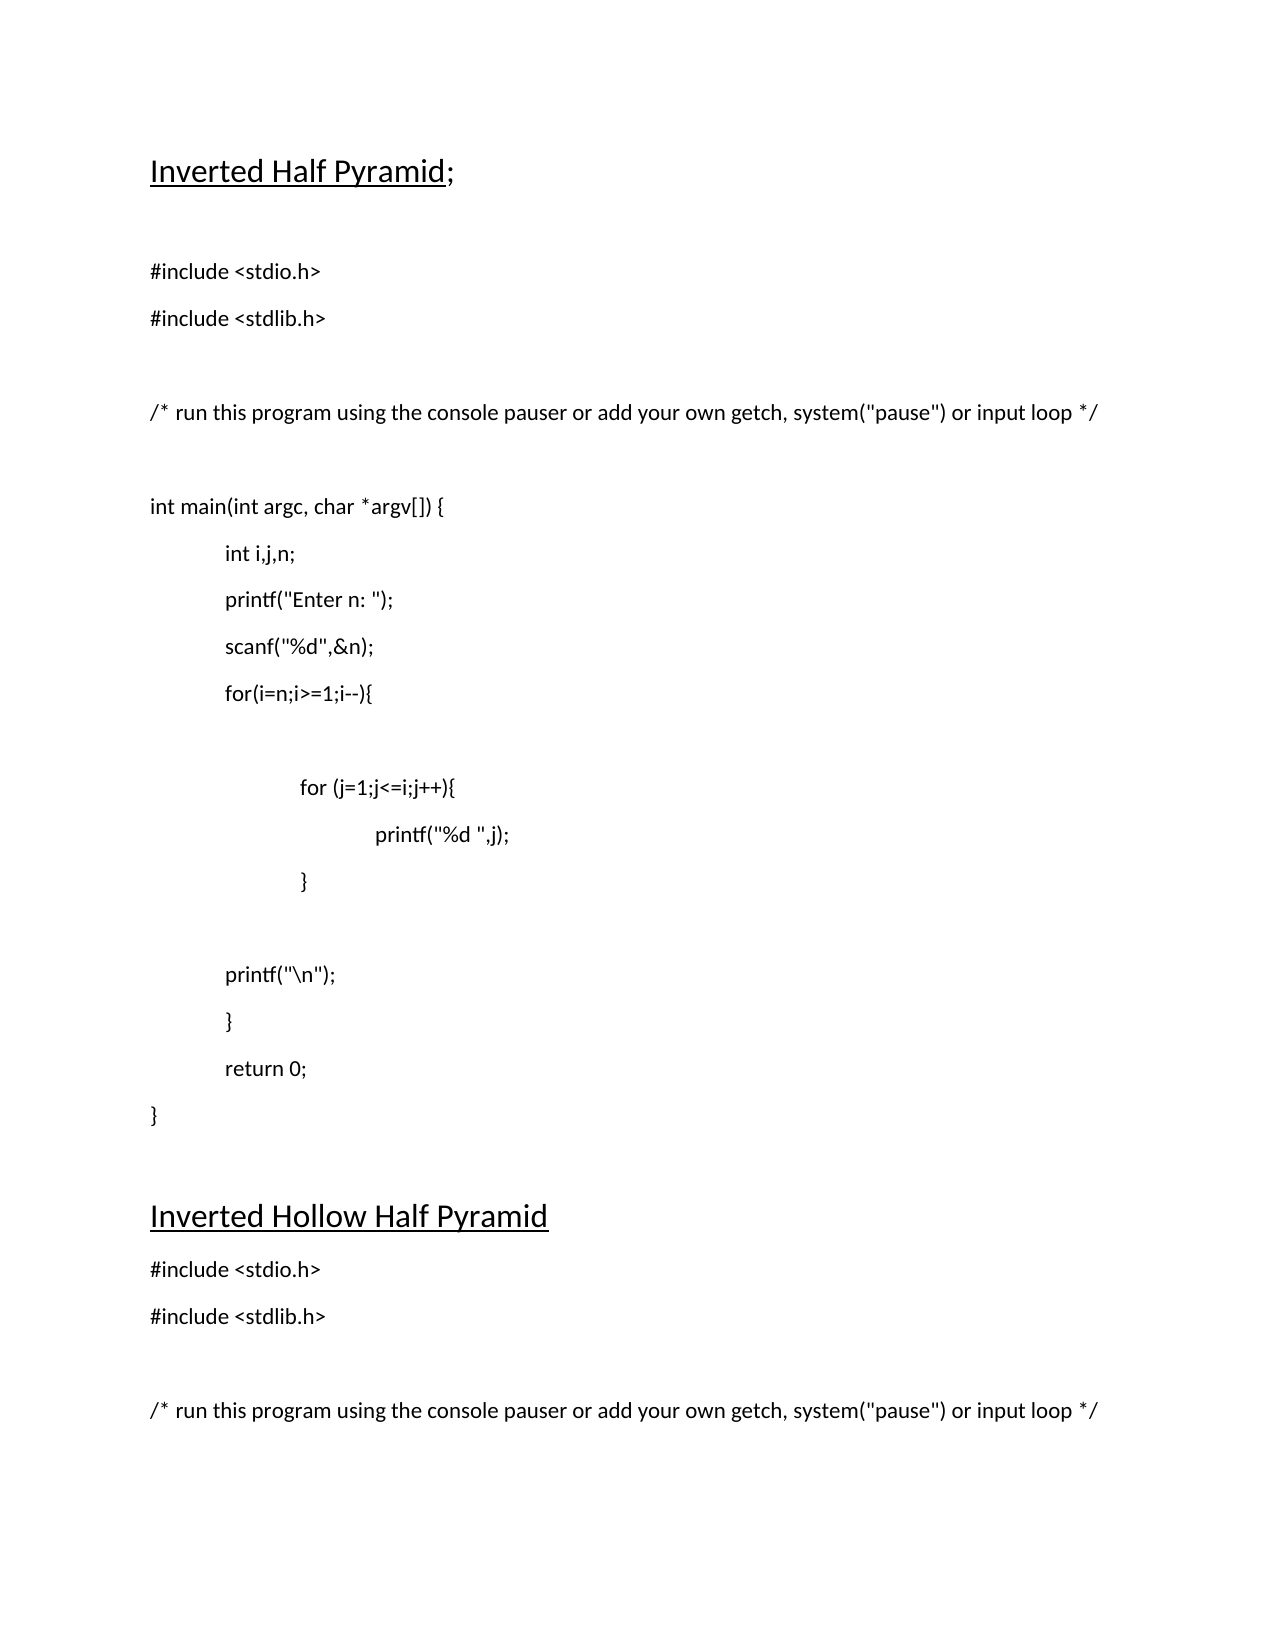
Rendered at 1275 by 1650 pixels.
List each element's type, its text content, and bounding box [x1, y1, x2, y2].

text for (j=1;j<=i;j++){ [150, 773, 1125, 801]
text for(i=n;i>=1;i--){ [150, 679, 1125, 707]
text #include <stdlib.h> [150, 1302, 1125, 1331]
text #include <stdlib.h> [150, 304, 1125, 332]
text #include <stdio.h> [150, 257, 1125, 286]
text int main(int argc, char *argv[]) { [150, 492, 1125, 520]
text Inverted Half Pyramid; [150, 150, 1125, 191]
text printf("\n"); [150, 961, 1125, 989]
text Inverted Hollow Half Pyramid [150, 1195, 1125, 1236]
text /* run this program using the console pauser or add your own getch, system("pause") or input loop */ [150, 398, 1125, 426]
text /* run this program using the console pauser or add your own getch, system("pause") or input loop */ [150, 1396, 1125, 1424]
text #include <stdio.h> [150, 1256, 1125, 1284]
text printf("%d ",j); [150, 820, 1125, 848]
text return 0; [150, 1054, 1125, 1082]
text int i,j,n; [150, 539, 1125, 567]
text } [150, 867, 1125, 895]
text } [150, 1007, 1125, 1036]
text } [150, 1101, 1125, 1129]
text scanf("%d",&n); [150, 632, 1125, 661]
text printf("Enter n: "); [150, 586, 1125, 614]
